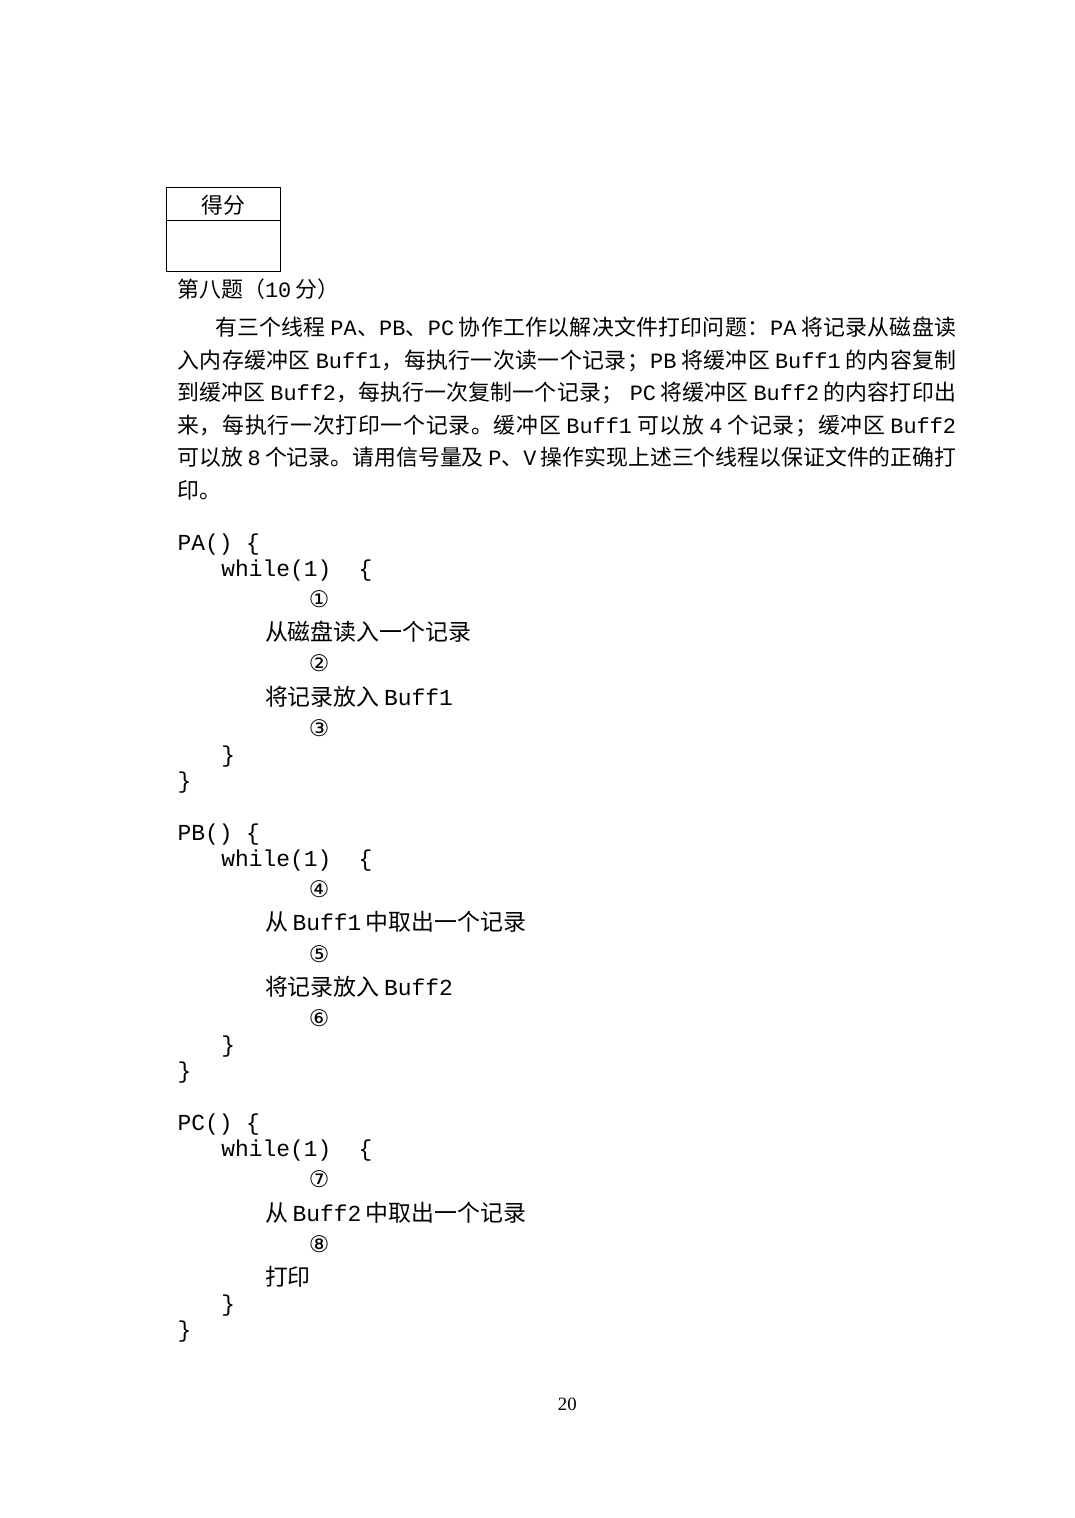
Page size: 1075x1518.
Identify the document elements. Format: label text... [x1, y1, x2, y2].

text 打印 [177, 1259, 957, 1292]
table_header 得分 [167, 188, 280, 220]
text } [177, 1059, 957, 1085]
text ② [177, 647, 957, 678]
text while(1) { [177, 1137, 957, 1163]
text while(1) { [177, 557, 957, 583]
text ⑦ [177, 1163, 957, 1194]
text } [177, 769, 957, 795]
text ⑥ [177, 1002, 957, 1033]
text } [177, 1292, 957, 1318]
text 从Buff1中取出一个记录 [177, 904, 957, 938]
table_cell [167, 221, 280, 271]
text PA() { [177, 531, 957, 557]
subtitle 第八题（10分） [177, 272, 957, 304]
text 从磁盘读入一个记录 [177, 614, 957, 647]
text PB() { [177, 821, 957, 847]
text ③ [177, 712, 957, 743]
text 将记录放入Buff1 [177, 678, 957, 712]
text } [177, 1318, 957, 1344]
text ④ [177, 873, 957, 904]
text 将记录放入Buff2 [177, 969, 957, 1002]
text while(1) { [177, 847, 957, 873]
text ⑤ [177, 938, 957, 969]
text 从Buff2中取出一个记录 [177, 1194, 957, 1228]
text } [177, 1033, 957, 1059]
text ⑧ [177, 1228, 957, 1259]
text ① [177, 583, 957, 614]
text } [177, 743, 957, 769]
text PC() { [177, 1111, 957, 1137]
text 有三个线程PA、PB、PC协作工作以解决文件打印问题：PA将记录从磁盘读入内存缓冲区Buff1，每执行一次读一个记录；PB将缓冲区Buff1的内容复制到缓冲区Buff2，每执行一次复制一个记录； PC将缓冲区Buff2的内容打印出来，每执行一次打印一个记录。缓冲区Buff1可以放4个记录；缓冲区Buff2可以放8个记录。请用信号量及P、V操作实现上述三个线程以保证文件的正确打印。 [177, 310, 957, 505]
